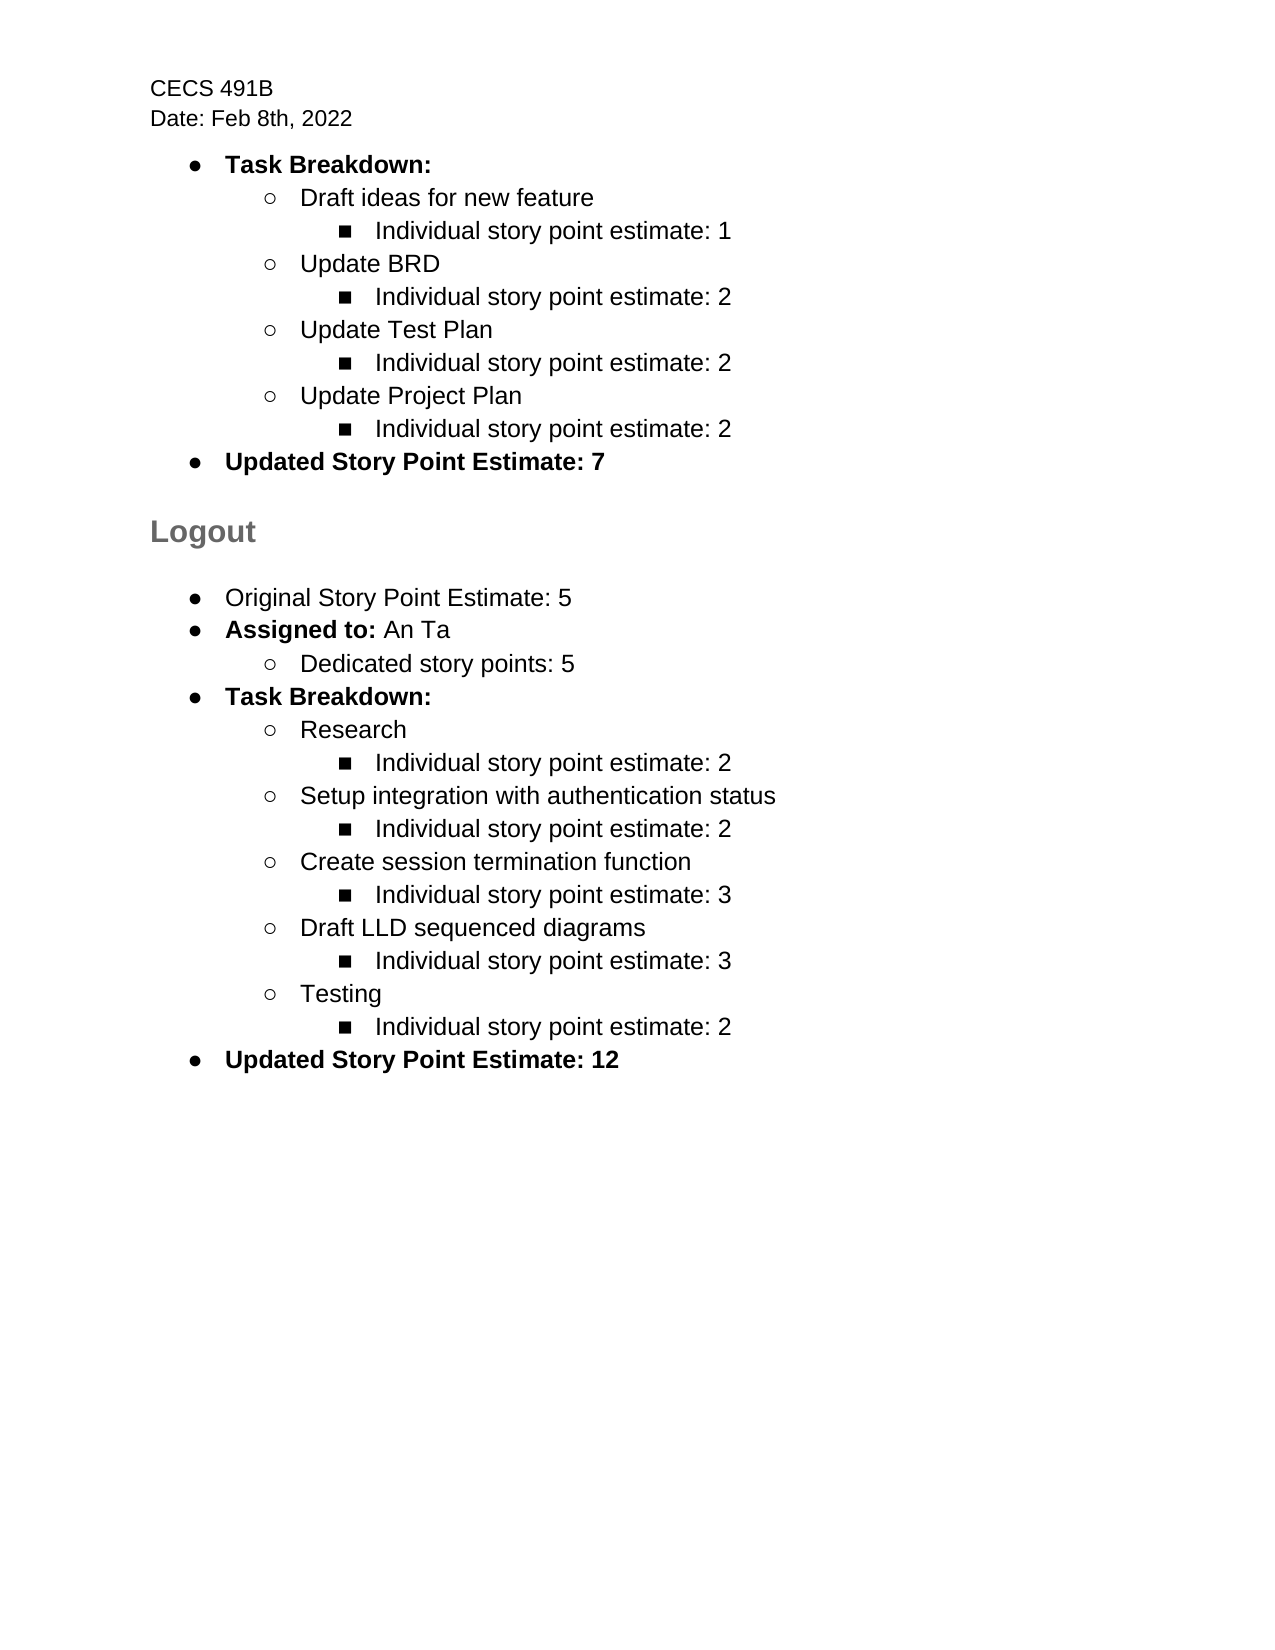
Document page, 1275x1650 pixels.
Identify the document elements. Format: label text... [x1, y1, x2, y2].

list Updated Story Point Estimate: 12 [187, 1045, 1125, 1073]
list Update Test Plan [262, 315, 1125, 344]
list Original Story Point Estimate: 5 [187, 582, 1125, 611]
list Update Project Plan [262, 381, 1125, 410]
list Individual story point estimate: 3 [337, 946, 1125, 974]
list Individual story point estimate: 2 [337, 814, 1125, 842]
list Individual story point estimate: 2 [337, 348, 1125, 377]
list Individual story point estimate: 2 [337, 1012, 1125, 1041]
list Individual story point estimate: 3 [337, 880, 1125, 908]
list Draft ideas for new feature [262, 183, 1125, 212]
list Update BRD [262, 249, 1125, 278]
list Task Breakdown: [187, 150, 1125, 179]
list Assigned to: An Ta [187, 616, 1125, 644]
list Individual story point estimate: 2 [337, 748, 1125, 776]
list Dedicated story points: 5 [262, 648, 1125, 677]
list Individual story point estimate: 2 [337, 414, 1125, 443]
list Setup integration with authentication status [262, 781, 1125, 809]
list Research [262, 714, 1125, 743]
list Individual story point estimate: 1 [337, 216, 1125, 245]
list Task Breakdown: [187, 682, 1125, 710]
subtitle Logout [150, 513, 1125, 549]
list Create session termination function [262, 847, 1125, 875]
list Draft LLD sequenced diagrams [262, 913, 1125, 941]
list Updated Story Point Estimate: 7 [187, 447, 1125, 476]
list Individual story point estimate: 2 [337, 282, 1125, 311]
list Testing [262, 979, 1125, 1007]
